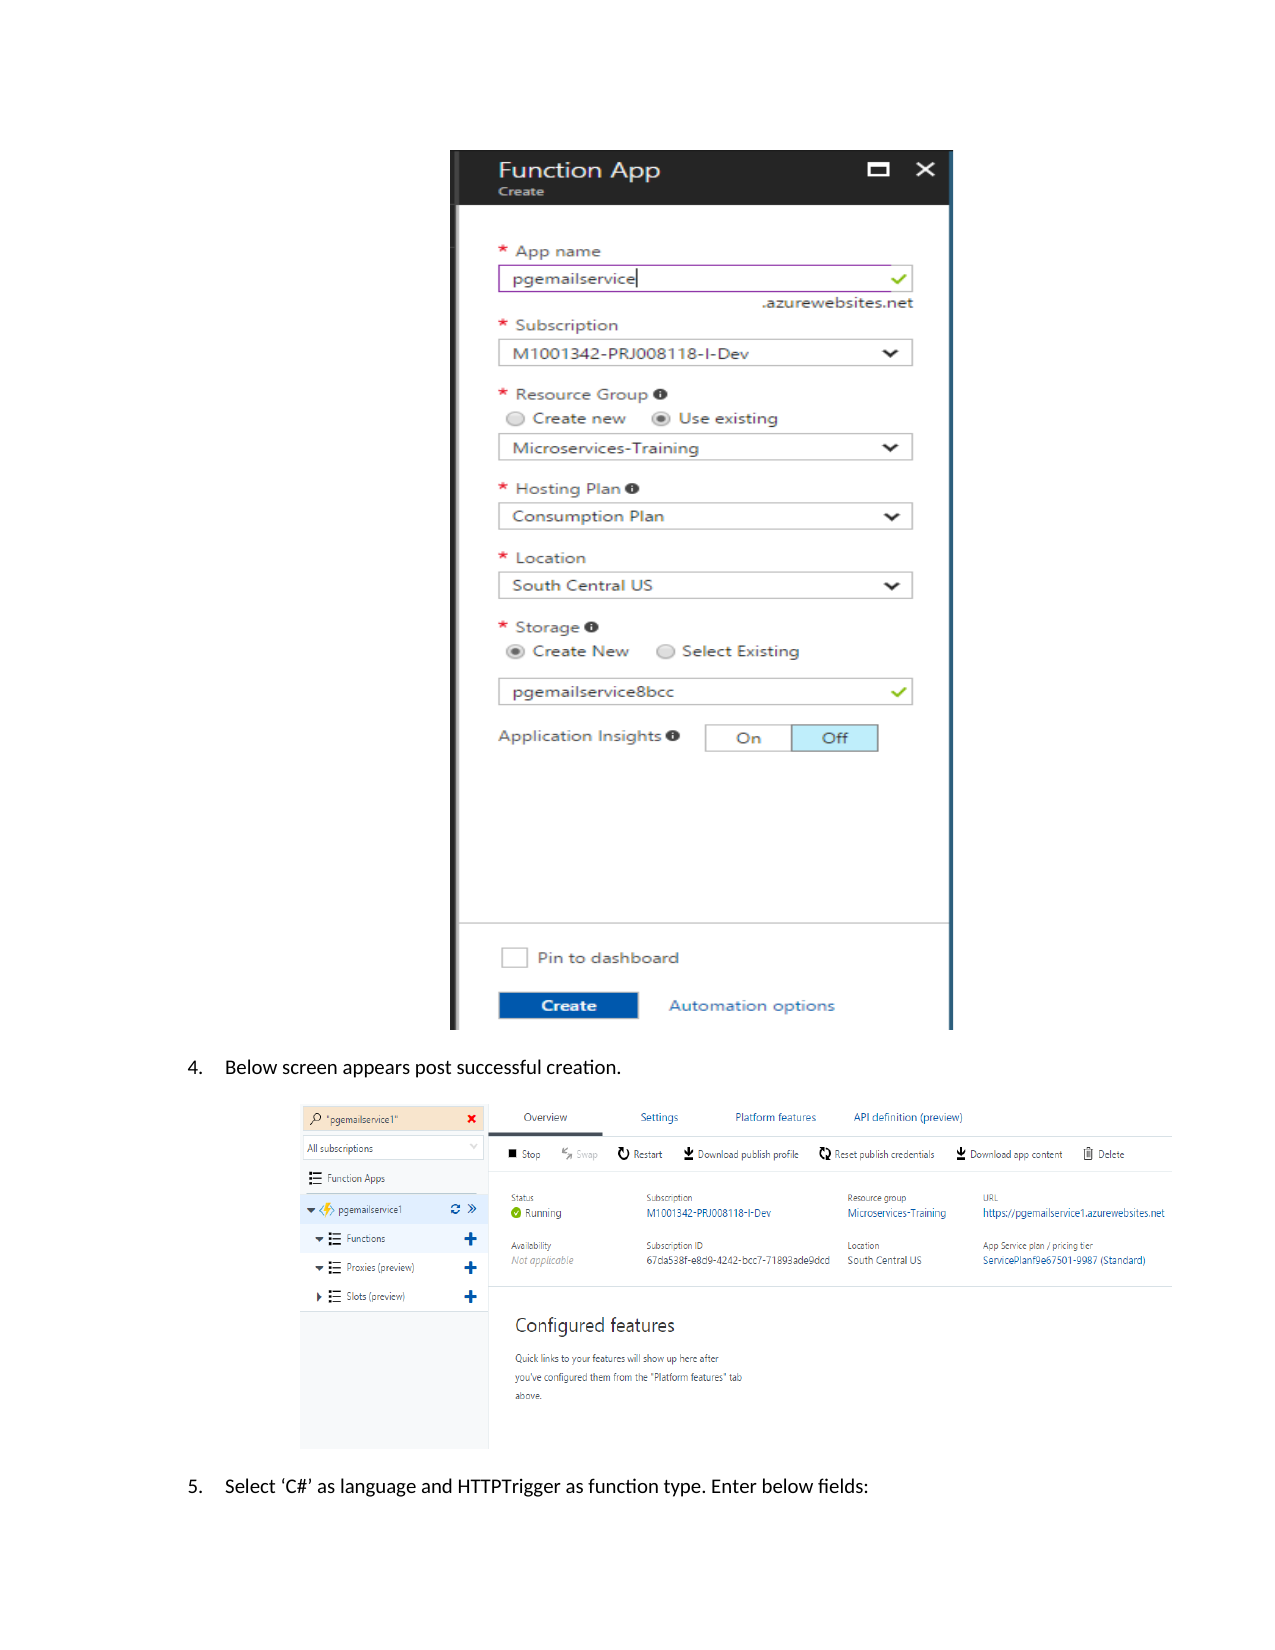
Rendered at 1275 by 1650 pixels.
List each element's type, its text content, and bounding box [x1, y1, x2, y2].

list Select ‘C#’ as language and HTTPTrigger as function type. Enter below fields: [187, 1473, 1125, 1499]
picture [300, 1104, 1172, 1449]
list Below screen appears post successful creation. [187, 1054, 1125, 1080]
picture [450, 150, 954, 1030]
